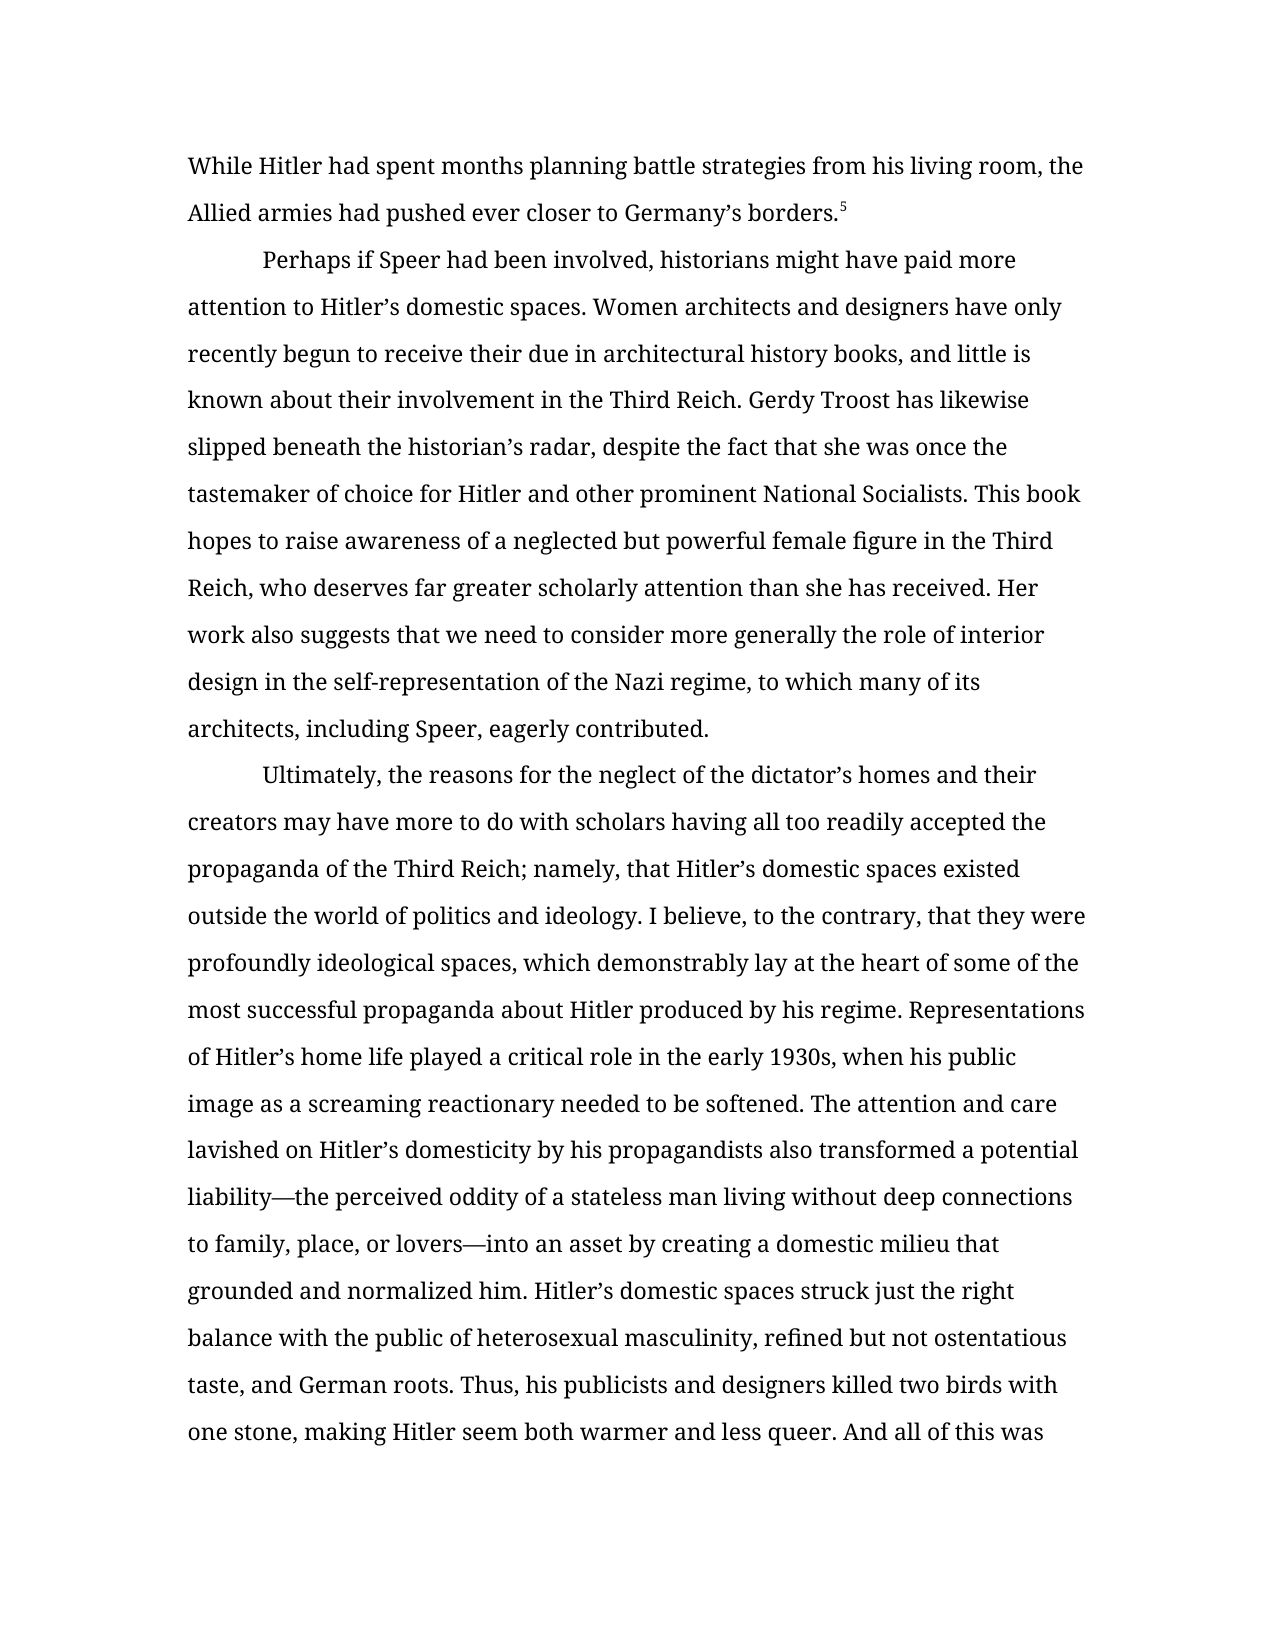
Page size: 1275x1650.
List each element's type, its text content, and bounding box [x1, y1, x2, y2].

text Perhaps if Speer had been involved, historians might have paid more attention to Hitler’s domestic spaces. Women architects and designers have only recently begun to receive their due in architectural history books, and little is known about their involvement in the Third Reich. Gerdy Troost has likewise slipped beneath the historian’s radar, despite the fact that she was once the tastemaker of choice for Hitler and other prominent National Socialists. This book hopes to raise awareness of a neglected but powerful female figure in the Third Reich, who deserves far greater scholarly attention than she has received. Her work also suggests that we need to consider more generally the role of interior design in the self-representation of the Nazi regime, to which many of its architects, including Speer, eagerly contributed. [187, 244, 1087, 744]
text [187, 759, 1087, 1447]
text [187, 150, 1087, 228]
